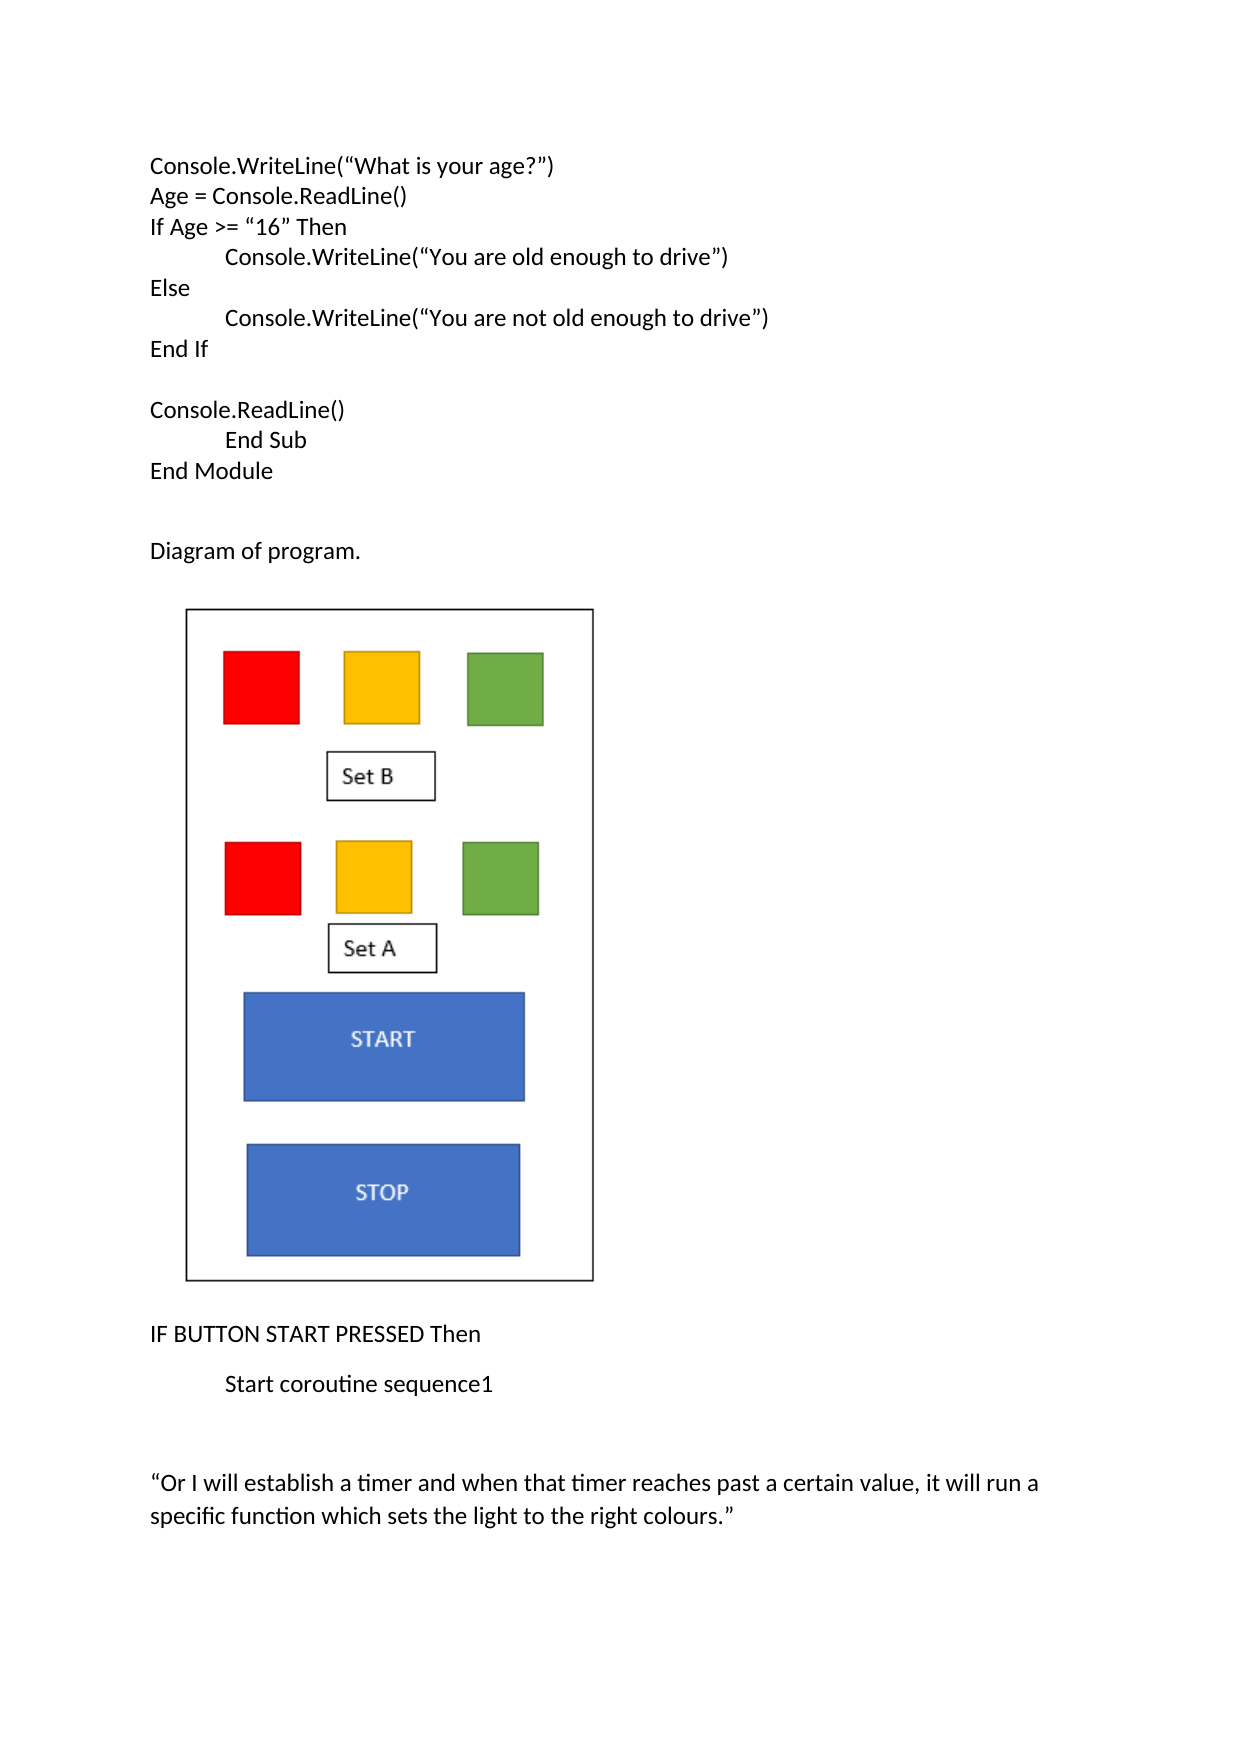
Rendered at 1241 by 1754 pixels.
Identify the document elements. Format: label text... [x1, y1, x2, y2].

text Console.WriteLine(“You are not old enough to drive”) [150, 303, 1090, 333]
text Console.ReadLine() [150, 394, 1090, 425]
text If Age >= “16” Then [150, 211, 1090, 242]
text Start coroutine sequence1 [150, 1368, 1090, 1398]
text Console.WriteLine(“You are old enough to drive”) [150, 242, 1090, 272]
text Diagram of program. [150, 535, 1090, 566]
text Else [150, 272, 1090, 303]
text End Module [150, 455, 1090, 486]
picture [150, 585, 630, 1299]
text Console.WriteLine(“What is your age?”) [150, 150, 1090, 181]
text “Or I will establish a timer and when that timer reaches past a certain value, it will run a specific function which sets the light to the right colours.” [150, 1467, 1090, 1530]
text End Sub [150, 425, 1090, 455]
text Age = Console.ReadLine() [150, 181, 1090, 211]
text End If [150, 333, 1090, 364]
text IF BUTTON START PRESSED Then [150, 1318, 1090, 1349]
